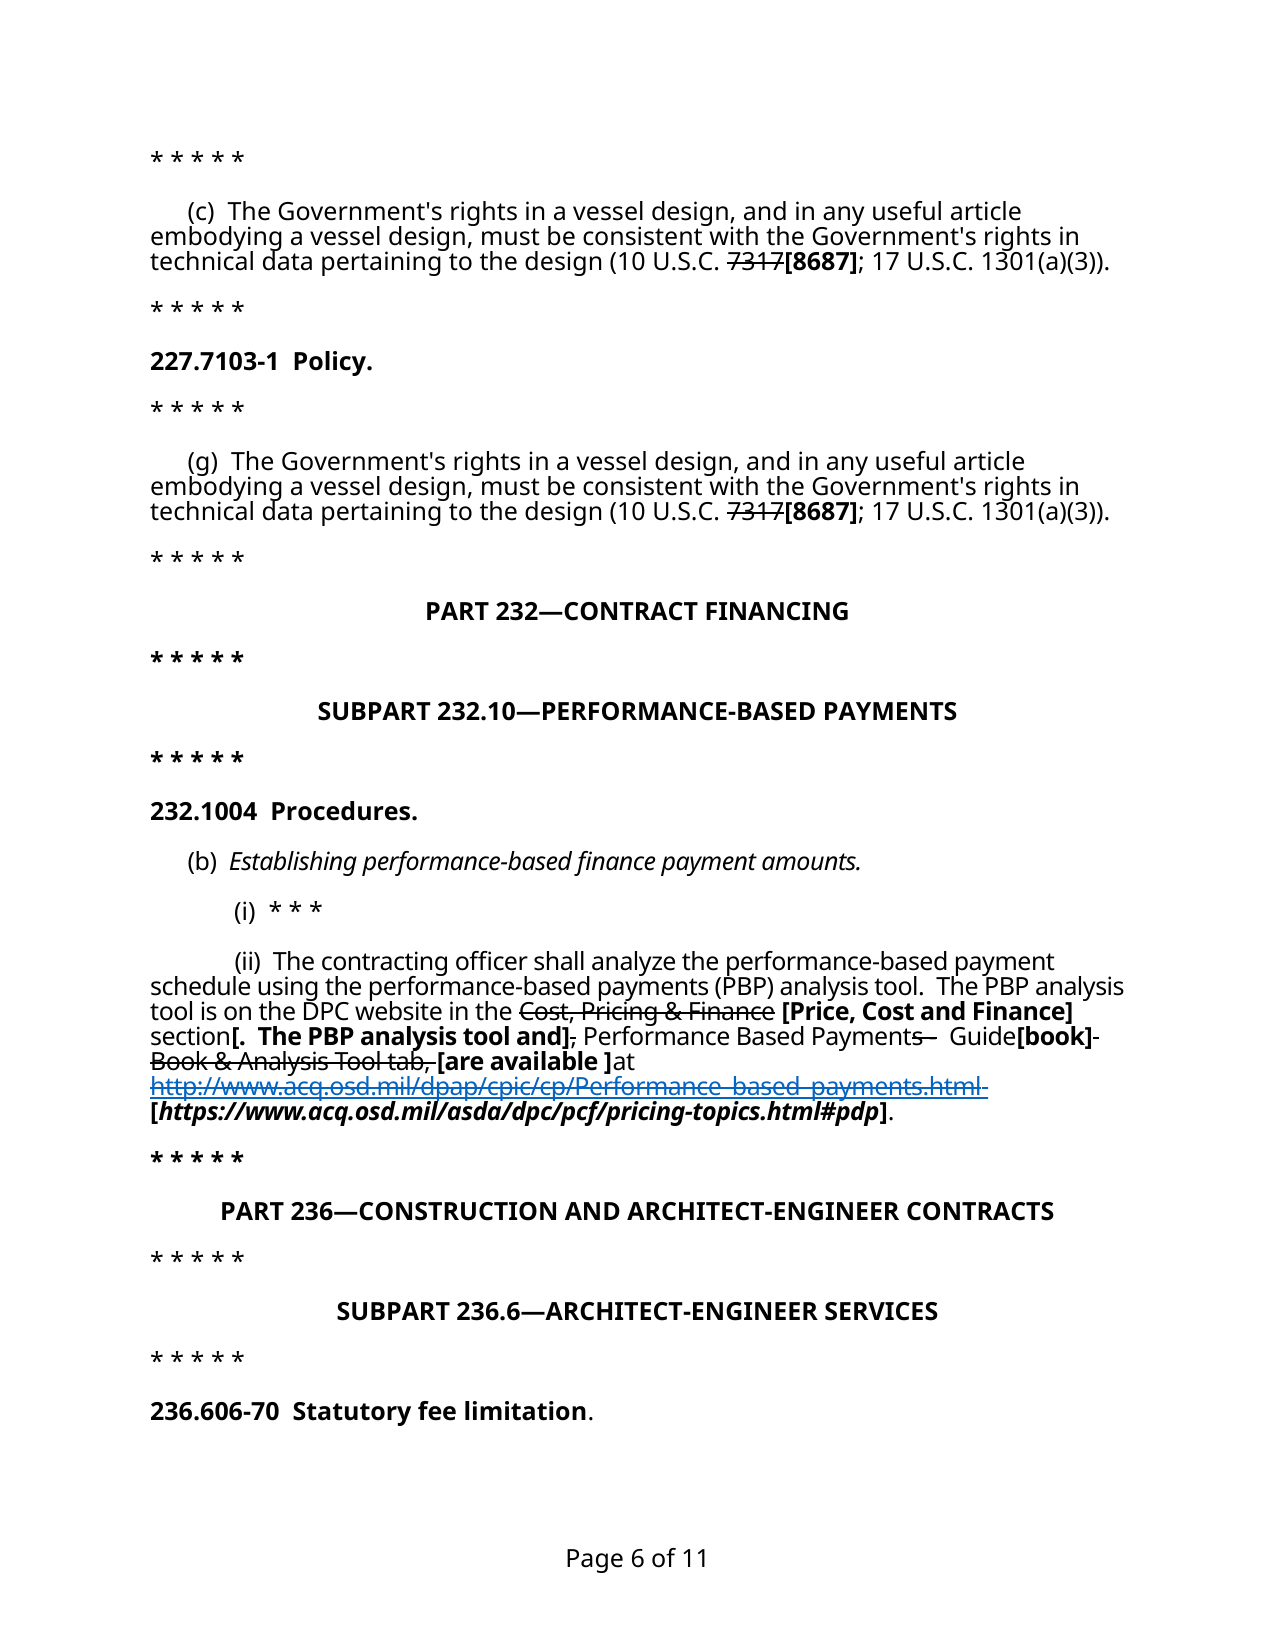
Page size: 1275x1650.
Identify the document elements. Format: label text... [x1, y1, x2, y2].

text (i) * * * [150, 900, 1125, 925]
text * * * * * [150, 550, 1125, 575]
text * * * * * [150, 750, 1125, 775]
text * * * * * [150, 1350, 1125, 1375]
text * * * * * [150, 650, 1125, 675]
text (g) The Government's rights in a vessel design, and in any useful article embodying a vessel design, must be consistent with the Government's rights in technical data pertaining to the design (10 U.S.C. 7317[8687]; 17 U.S.C. 1301(a)(3)). [150, 450, 1125, 525]
text (ii) The contracting officer shall analyze the performance-based payment schedule using the performance-based payments (PBP) analysis tool. The PBP analysis tool is on the DPC website in the Cost, Pricing & Finance [Price, Cost and Finance] section[. The PBP analysis tool and], Performance Based Payments - Guide[book] Book & Analysis Tool tab, [are available ]at http://www.acq.osd.mil/dpap/cpic/cp/Performance_based_payments.html [https://www.acq.osd.mil/asda/dpc/pcf/pricing-topics.html#pdp]. [150, 950, 1125, 1125]
text (b) Establishing performance-based finance payment amounts. [150, 850, 1125, 875]
text * * * * * [150, 1150, 1125, 1175]
text * * * * * [150, 1250, 1125, 1275]
text SUBPART 232.10—PERFORMANCE-BASED PAYMENTS [150, 700, 1125, 725]
text PART 236—CONSTRUCTION AND ARCHITECT-ENGINEER CONTRACTS [150, 1200, 1125, 1225]
text * * * * * [150, 150, 1125, 175]
text * * * * * [150, 300, 1125, 325]
text (c) The Government's rights in a vessel design, and in any useful article embodying a vessel design, must be consistent with the Government's rights in technical data pertaining to the design (10 U.S.C. 7317[8687]; 17 U.S.C. 1301(a)(3)). [150, 200, 1125, 275]
text * * * * * [150, 400, 1125, 425]
text 227.7103-1 Policy. [150, 350, 1125, 375]
text 232.1004 Procedures. [150, 800, 1125, 825]
text SUBPART 236.6—ARCHITECT-ENGINEER SERVICES [150, 1300, 1125, 1325]
text PART 232—CONTRACT FINANCING [150, 600, 1125, 625]
text 236.606-70 Statutory fee limitation. [150, 1400, 1125, 1425]
